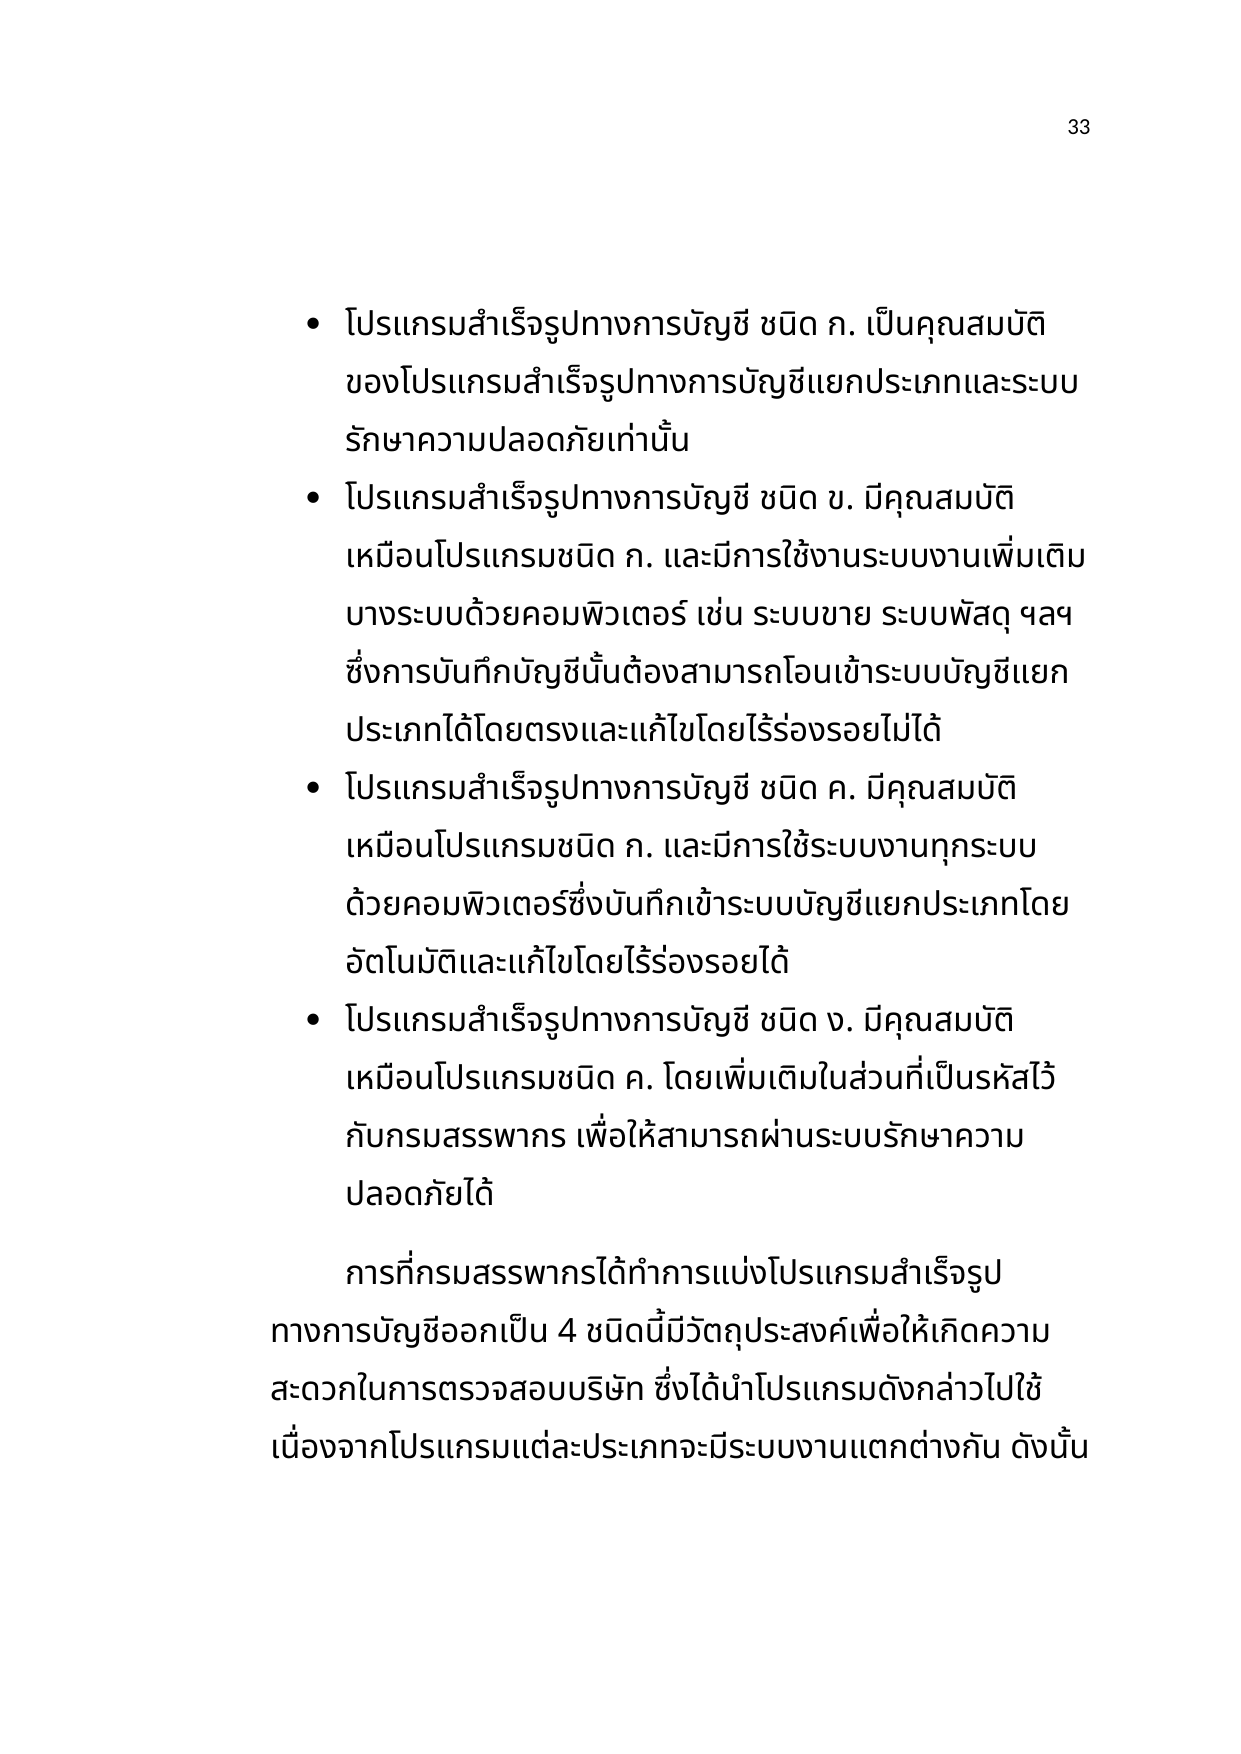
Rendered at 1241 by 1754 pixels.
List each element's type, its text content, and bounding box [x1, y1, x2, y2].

list โปรแกรมสำเร็จรูปทางการบัญชี ชนิด ก. เป็นคุณสมบัติของโปรแกรมสำเร็จรูปทางการบัญชีแยกประเภทและระบบรักษาความปลอดภัยเท่านั้น [307, 300, 1090, 466]
list โปรแกรมสำเร็จรูปทางการบัญชี ชนิด ค. มีคุณสมบัติเหมือนโปรแกรมชนิด ก. และมีการใช้ระบบงานทุกระบบด้วยคอมพิวเตอร์ซึ่งบันทึกเข้าระบบบัญชีแยกประเภทโดยอัตโนมัติและแก้ไขโดยไร้ร่องรอยได้ [307, 764, 1090, 988]
list โปรแกรมสำเร็จรูปทางการบัญชี ชนิด ข. มีคุณสมบัติเหมือนโปรแกรมชนิด ก. และมีการใช้งานระบบงานเพิ่มเติมบางระบบด้วยคอมพิวเตอร์ เช่น ระบบขาย ระบบพัสดุ ฯลฯ ซึ่งการบันทึกบัญชีนั้นต้องสามารถโอนเข้าระบบบัญชีแยกประเภทได้โดยตรงและแก้ไขโดยไร้ร่องรอยไม่ได้ [307, 474, 1090, 756]
list โปรแกรมสำเร็จรูปทางการบัญชี ชนิด ง. มีคุณสมบัติเหมือนโปรแกรมชนิด ค. โดยเพิ่มเติมในส่วนที่เป็นรหัสไว้กับกรมสรรพากร เพื่อให้สามารถผ่านระบบรักษาความปลอดภัยได้ [307, 996, 1090, 1221]
